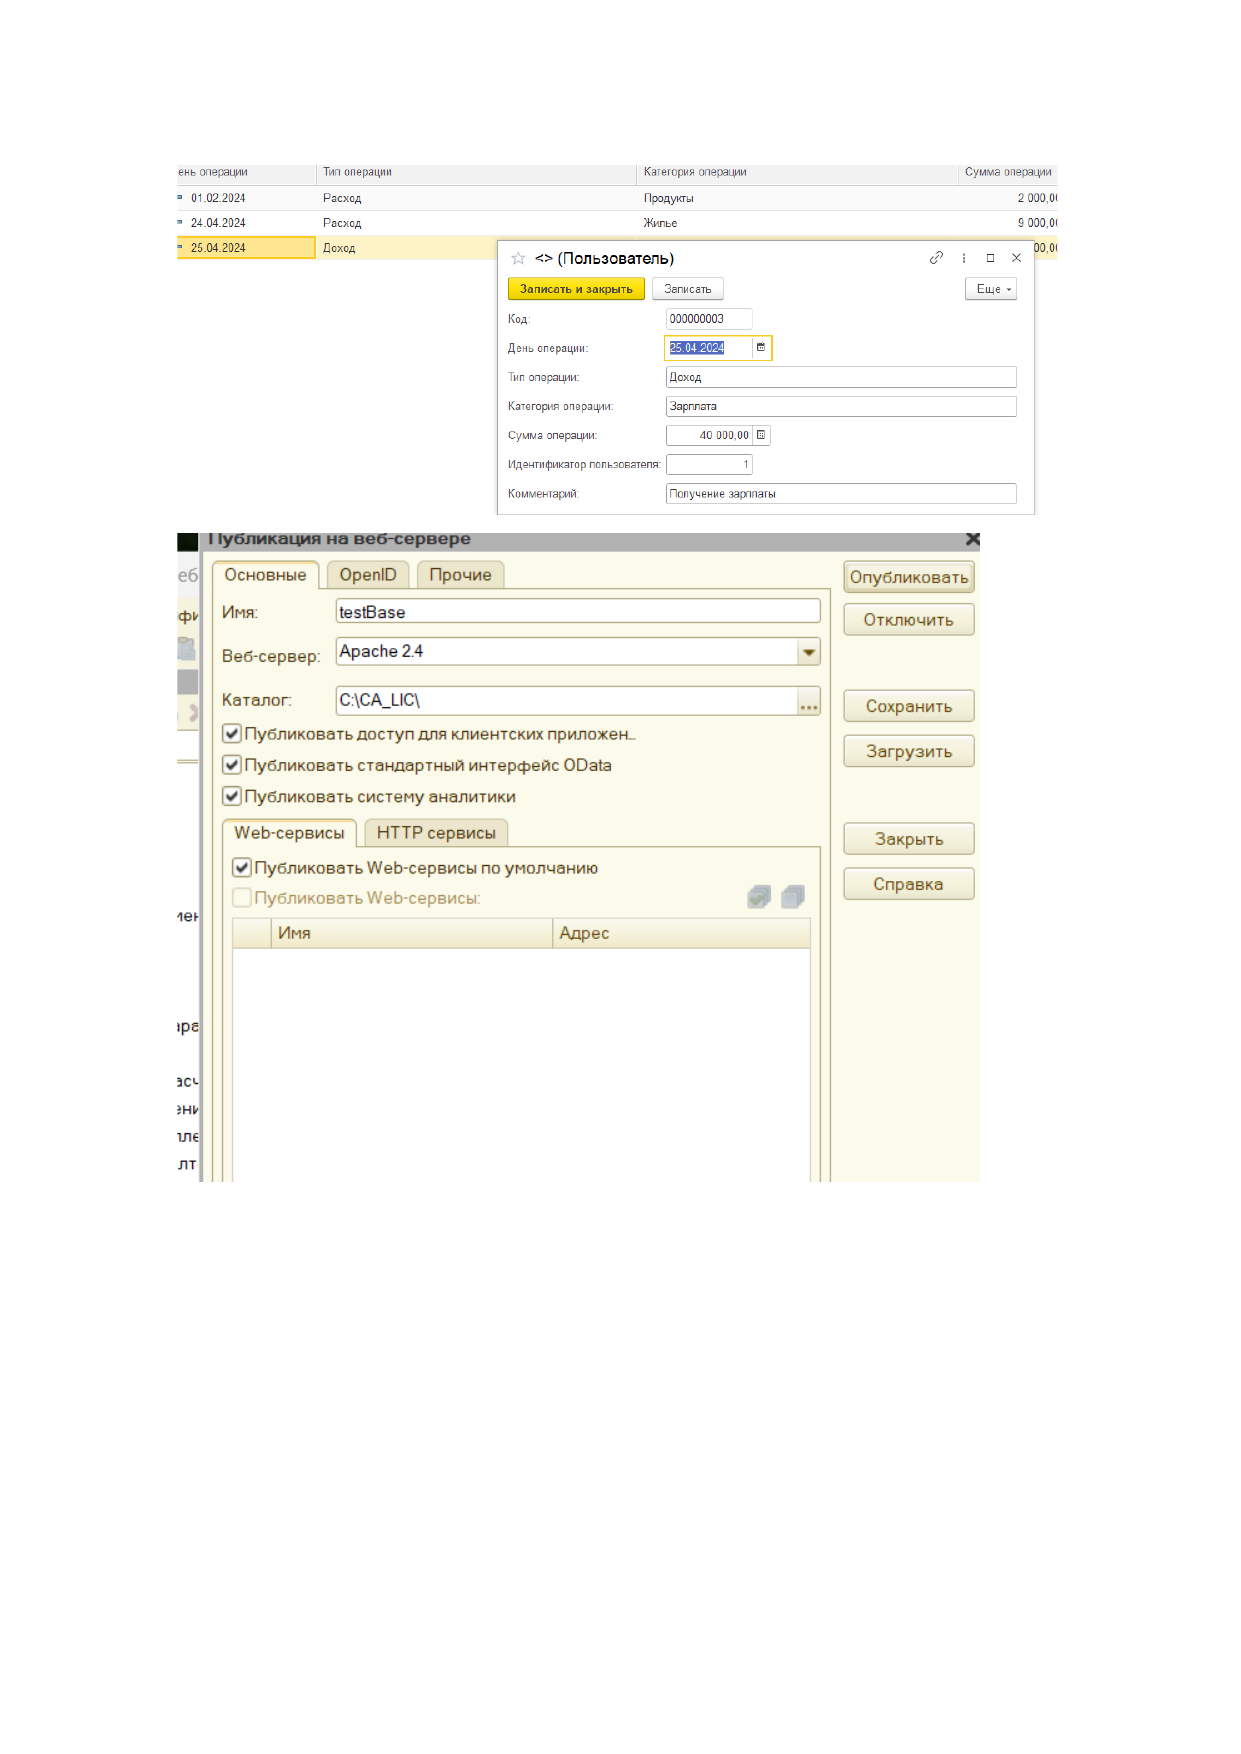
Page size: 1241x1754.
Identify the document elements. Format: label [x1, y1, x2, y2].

picture [177, 533, 980, 1182]
picture [177, 165, 1058, 515]
